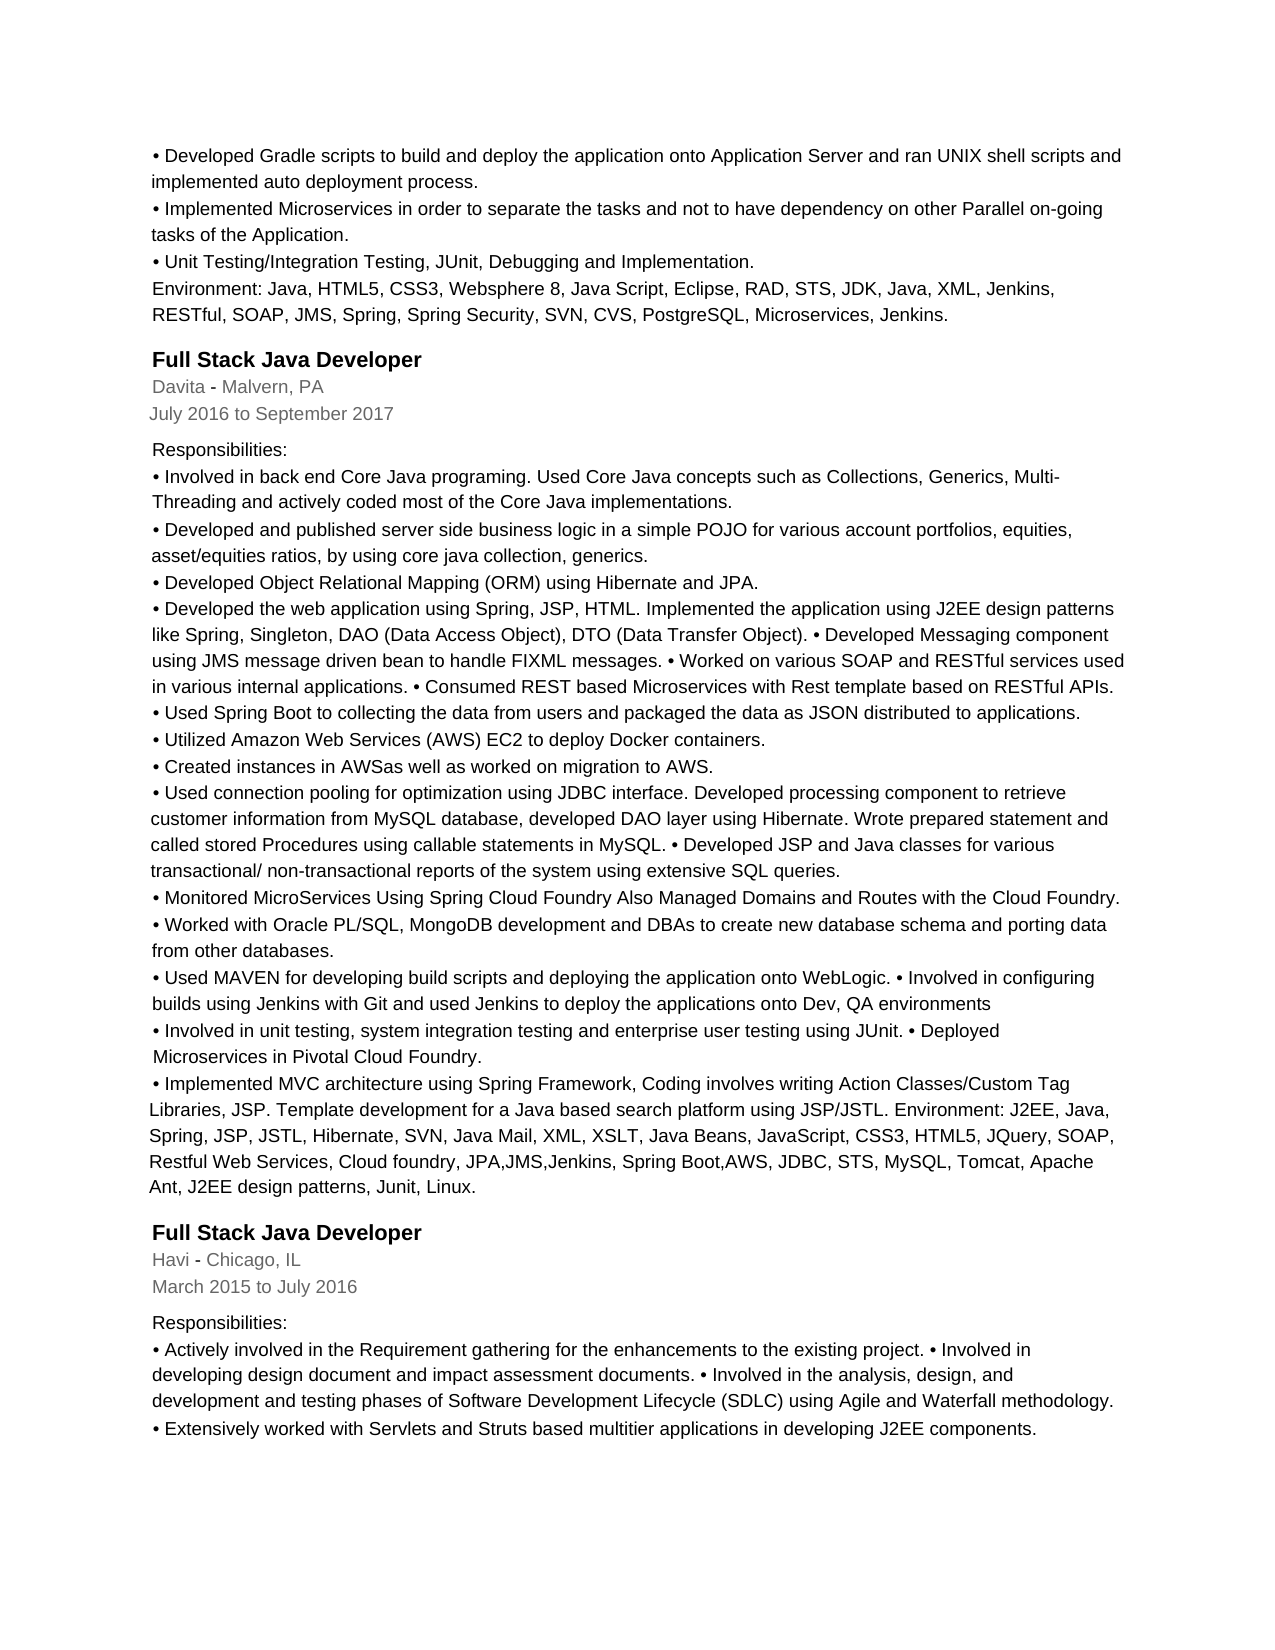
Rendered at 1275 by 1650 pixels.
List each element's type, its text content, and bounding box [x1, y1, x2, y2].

text • Implemented Microservices in order to separate the tasks and not to have dependency on other Parallel on-going tasks of the Application. [151, 198, 1125, 245]
text Full Stack Java Developer [152, 1220, 1125, 1245]
text • Utilized Amazon Web Services (AWS) EC2 to deploy Docker containers. [153, 729, 1125, 750]
text March 2015 to July 2016 [152, 1276, 1125, 1297]
text July 2016 to September 2017 [149, 403, 1125, 424]
text • Used connection pooling for optimization using JDBC interface. Developed processing component to retrieve customer information from MySQL database, developed DAO layer using Hibernate. Wrote prepared statement and called stored Procedures using callable statements in MySQL. • Developed JSP and Java classes for various transactional/ non-transactional reports of the system using extensive SQL queries. [150, 782, 1125, 881]
text • Monitored MicroServices Using Spring Cloud Foundry Also Managed Domains and Routes with the Cloud Foundry. [152, 887, 1125, 908]
text • Involved in unit testing, system integration testing and enterprise user testing using JUnit. • Deployed Microservices in Pivotal Cloud Foundry. [153, 1020, 1015, 1067]
text Responsibilities: [152, 1312, 1125, 1333]
text • Extensively worked with Servlets and Struts based multitier applications in developing J2EE components. [151, 1417, 1125, 1439]
text • Worked with Oracle PL/SQL, MongoDB development and DBAs to create new database schema and porting data from other databases. [152, 914, 1125, 961]
text • Used Spring Boot to collecting the data from users and packaged the data as JSON distributed to applications. [151, 702, 1125, 723]
text • Developed Object Relational Mapping (ORM) using Hibernate and JPA. [153, 572, 1125, 593]
text Havi - Chicago, IL [152, 1249, 1125, 1271]
text Responsibilities: [152, 439, 1125, 460]
text • Unit Testing/Integration Testing, JUnit, Debugging and Implementation. [153, 251, 1125, 272]
text • Used MAVEN for developing build scripts and deploying the application onto WebLogic. • Involved in configuring builds using Jenkins with Git and used Jenkins to deploy the applications onto Dev, QA environments [152, 967, 1125, 1014]
text • Involved in back end Core Java programing. Used Core Java concepts such as Collections, Generics, Multi-Threading and actively coded most of the Core Java implementations. [152, 466, 1125, 513]
text • Actively involved in the Requirement gathering for the enhancements to the existing project. • Involved in developing design document and impact assessment documents. • Involved in the analysis, design, and development and testing phases of Software Development Lifecycle (SDLC) using Agile and Waterfall methodology. [152, 1338, 1125, 1412]
text • Developed the web application using Spring, JSP, HTML. Implemented the application using J2EE design patterns like Spring, Singleton, DAO (Data Access Object), DTO (Data Transfer Object). • Developed Messaging component using JMS message driven bean to handle FIXML messages. • Worked on various SOAP and RESTful services used in various internal applications. • Consumed REST based Microservices with Rest template based on RESTful APIs. [152, 598, 1125, 697]
text Environment: Java, HTML5, CSS3, Websphere 8, Java Script, Eclipse, RAD, STS, JDK, Java, XML, Jenkins, RESTful, SOAP, JMS, Spring, Spring Security, SVN, CVS, PostgreSQL, Microservices, Jenkins. [152, 278, 1125, 325]
text • Developed Gradle scripts to build and deploy the application onto Application Server and ran UNIX shell scripts and implemented auto deployment process. [151, 145, 1125, 192]
text • Created instances in AWSas well as worked on migration to AWS. [153, 755, 1125, 777]
text • Developed and published server side business logic in a simple POJO for various account portfolios, equities, asset/equities ratios, by using core java collection, generics. [151, 518, 1125, 566]
text Davita - Malvern, PA [152, 376, 1125, 398]
text Full Stack Java Developer [152, 347, 1125, 372]
text • Implemented MVC architecture using Spring Framework, Coding involves writing Action Classes/Custom Tag Libraries, JSP. Template development for a Java based search platform using JSP/JSTL. Environment: J2EE, Java, Spring, JSP, JSTL, Hibernate, SVN, Java Mail, XML, XSLT, Java Beans, JavaScript, CSS3, HTML5, JQuery, SOAP, Restful Web Services, Cloud foundry, JPA,JMS,Jenkins, Spring Boot,AWS, JDBC, STS, MySQL, Tomcat, Apache Ant, J2EE design patterns, Junit, Linux. [149, 1073, 1125, 1198]
